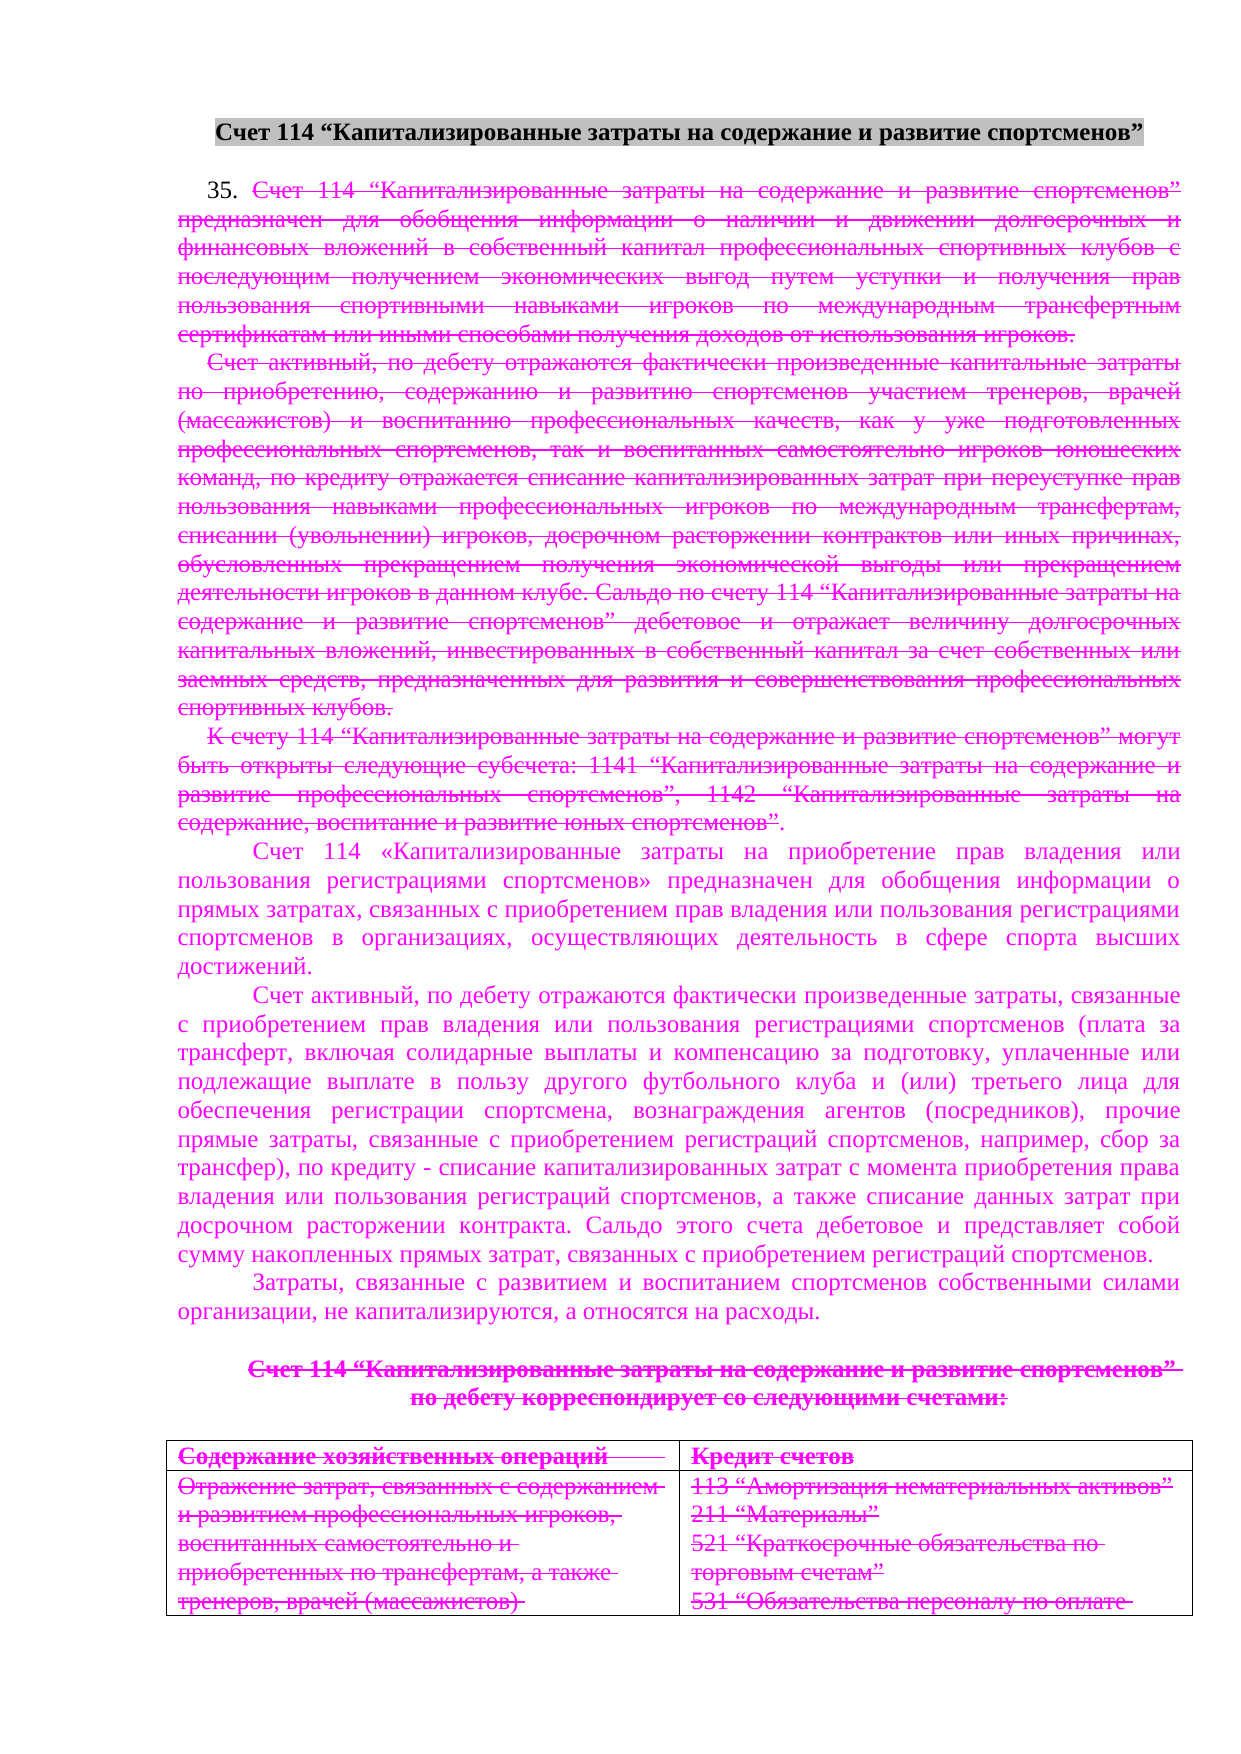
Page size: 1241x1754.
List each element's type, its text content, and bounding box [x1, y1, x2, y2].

text Затраты, связанные с развитием и воспитанием спортсменов собственными силами организации, не капитализируются, а относятся на расходы. [177, 1267, 1181, 1325]
text Счет 114 “Капитализированные затраты на содержание и развитие спортсменов” [177, 117, 1181, 146]
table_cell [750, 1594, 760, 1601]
text 35. Счет 114 “Капитализированные затраты на содержание и развитие спортсменов” предназначен для обобщения информации о наличии и движении долгосрочных и финансовых вложений в собственный капитал профессиональных спортивных клубов с последующим получением экономических выгод путем уступки и получения прав пользования спортивными навыками игроков по международным трансфертным сертификатам или иными способами получения доходов от использования игроков. [177, 278, 1181, 306]
text Счет 114 “Капитализированные затраты на содержание и развитие спортсменов” [177, 1354, 1181, 1382]
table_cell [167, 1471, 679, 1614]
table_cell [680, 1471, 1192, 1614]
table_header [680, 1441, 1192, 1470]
text 35. Счет 114 “Капитализированные затраты на содержание и развитие спортсменов” предназначен для обобщения информации о наличии и движении долгосрочных и финансовых вложений в собственный капитал профессиональных спортивных клубов с последующим получением экономических выгод путем уступки и получения прав пользования спортивными навыками игроков по международным трансфертным сертификатам или иными способами получения доходов от использования игроков. [177, 307, 1181, 347]
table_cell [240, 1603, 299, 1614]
text 35. Счет 114 “Капитализированные затраты на содержание и развитие спортсменов” предназначен для обобщения информации о наличии и движении долгосрочных и финансовых вложений в собственный капитал профессиональных спортивных клубов с последующим получением экономических выгод путем уступки и получения прав пользования спортивными навыками игроков по международным трансфертным сертификатам или иными способами получения доходов от использования игроков. [177, 175, 1181, 219]
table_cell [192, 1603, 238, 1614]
text К счету 114 “Капитализированные затраты на содержание и развитие спортсменов” могут быть открыты следующие субсчета: 1141 “Капитализированные затраты на содержание и развитие профессиональных спортсменов”, 1142 “Капитализированные затраты на содержание, воспитание и развитие юных спортсменов”. [177, 721, 1181, 766]
text 35. Счет 114 “Капитализированные затраты на содержание и развитие спортсменов” предназначен для обобщения информации о наличии и движении долгосрочных и финансовых вложений в собственный капитал профессиональных спортивных клубов с последующим получением экономических выгод путем уступки и получения прав пользования спортивными навыками игроков по международным трансфертным сертификатам или иными способами получения доходов от использования игроков. [177, 249, 1181, 277]
text К счету 114 “Капитализированные затраты на содержание и развитие спортсменов” могут быть открыты следующие субсчета: 1141 “Капитализированные затраты на содержание и развитие профессиональных спортсменов”, 1142 “Капитализированные затраты на содержание, воспитание и развитие юных спортсменов”. [177, 767, 1181, 794]
text Счет активный, по дебету отражаются фактически произведенные затраты, связанные с приобретением прав владения или пользования регистрациями спортсменов (плата за трансферт, включая солидарные выплаты и компенсацию за подготовку, уплаченные или подлежащие выплате в пользу другого футбольного клуба и (или) третьего лица для обеспечения регистрации спортсмена, вознаграждения агентов (посредников), прочие прямые затраты, связанные с приобретением регистраций спортсменов, например, сбор за трансфер), по кредиту - списание капитализированных затрат с момента приобретения права владения или пользования регистраций спортсменов, а также списание данных затрат при досрочном расторжении контракта. Сальдо этого счета дебетовое и представляет собой сумму накопленных прямых затрат, связанных с приобретением регистраций спортсменов. [177, 980, 1181, 1267]
text К счету 114 “Капитализированные затраты на содержание и развитие спортсменов” могут быть открыты следующие субсчета: 1141 “Капитализированные затраты на содержание и развитие профессиональных спортсменов”, 1142 “Капитализированные затраты на содержание, воспитание и развитие юных спортсменов”. [177, 795, 1181, 836]
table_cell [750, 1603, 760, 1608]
text Счет 114 «Капитализированные затраты на приобретение прав владения или пользования регистрациями спортсменов» предназначен для обобщения информации о прямых затратах, связанных с приобретением прав владения или пользования регистрациями спортсменов в организациях, осуществляющих деятельность в сфере спорта высших достижений. [177, 836, 1181, 980]
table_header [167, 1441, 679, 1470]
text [177, 1382, 1181, 1411]
